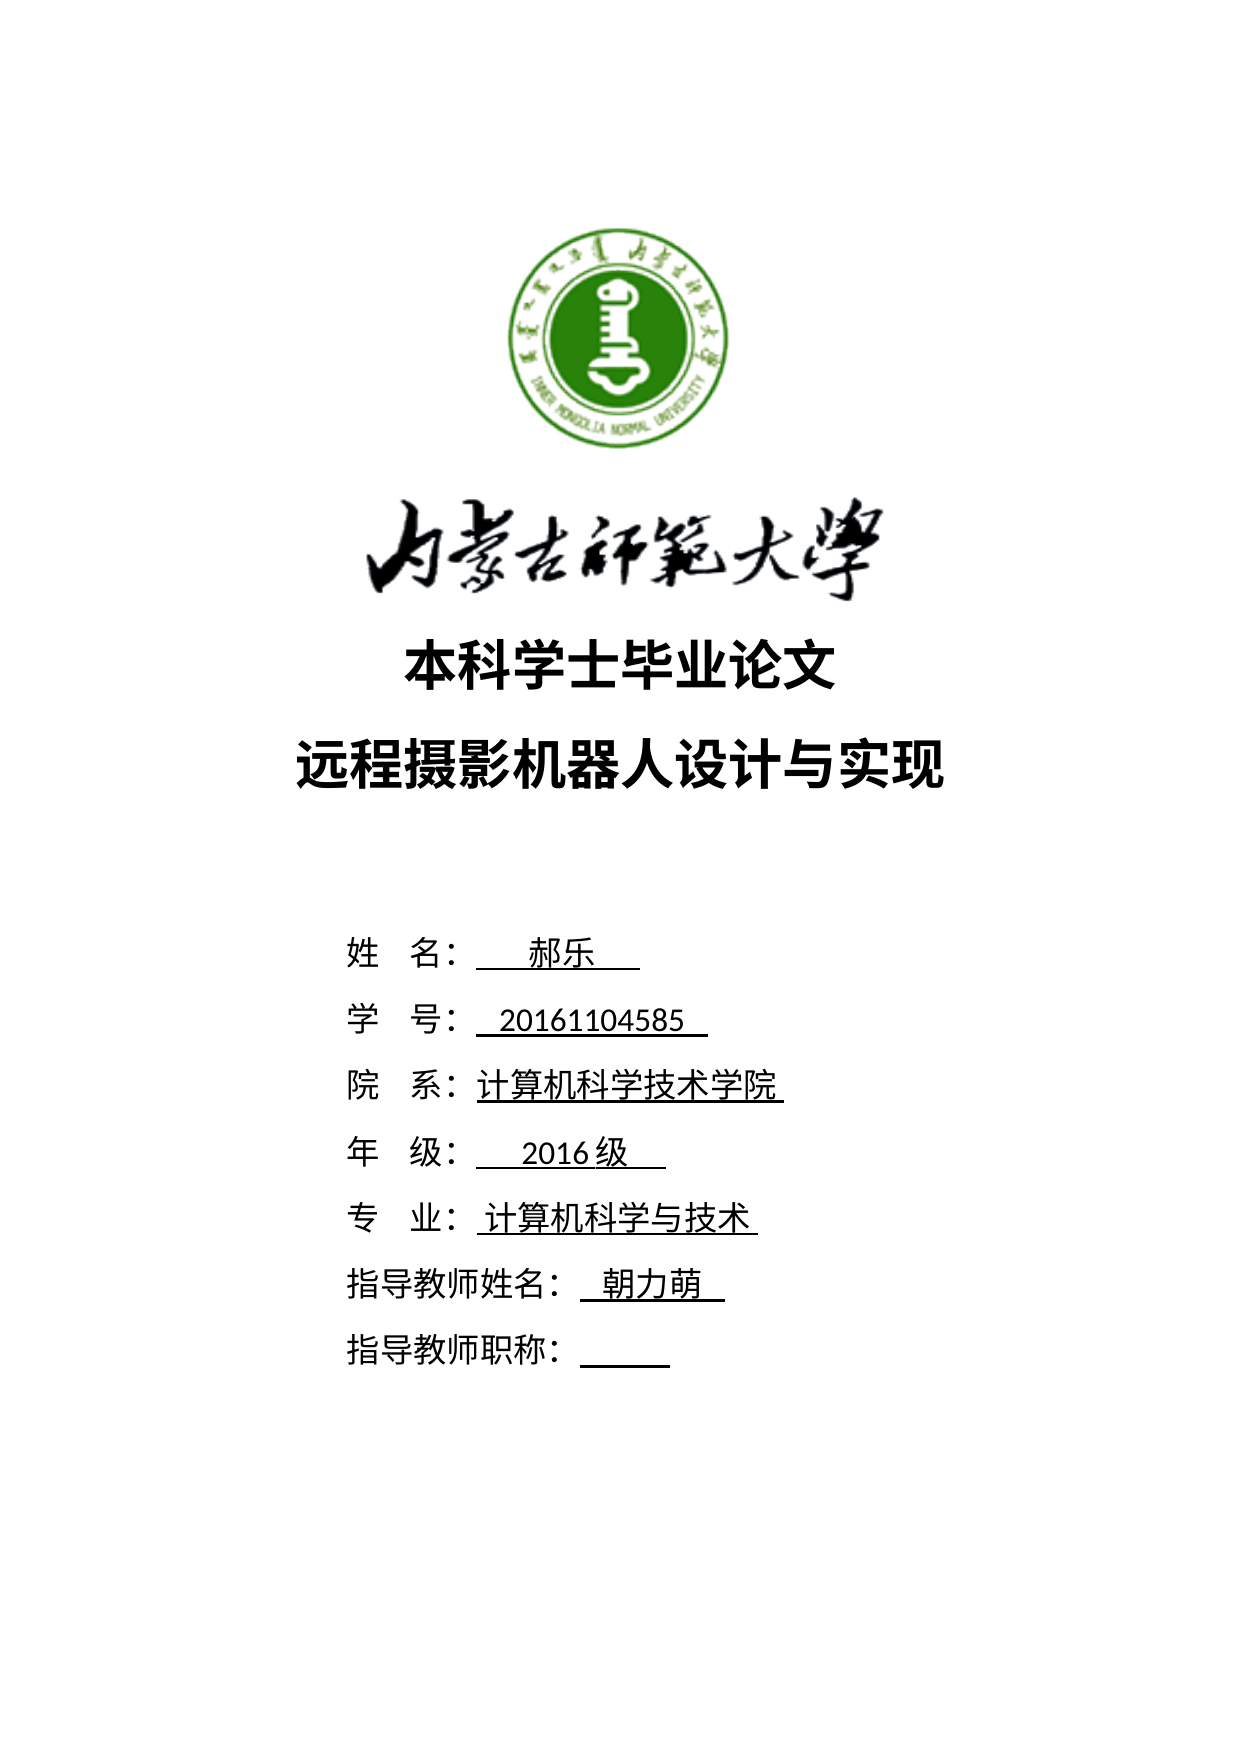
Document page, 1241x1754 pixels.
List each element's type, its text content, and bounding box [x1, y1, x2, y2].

text 远程摄影机器人设计与实现 [177, 711, 1063, 811]
text 本科学士毕业论文 [177, 612, 1063, 711]
text 专 业： 计算机科学与技术 [197, 1183, 1063, 1249]
text 院 系：计算机科学技术学院 [197, 1050, 1063, 1116]
text 学 号： 20161104585 [197, 984, 1063, 1050]
picture [497, 214, 743, 461]
text 姓 名： 郝乐 [197, 918, 1063, 984]
text 年 级： 2016级 [197, 1116, 1063, 1183]
text 指导教师职称： [197, 1315, 1063, 1381]
text 指导教师姓名： 朝力萌 [197, 1249, 1063, 1315]
picture [342, 479, 899, 609]
